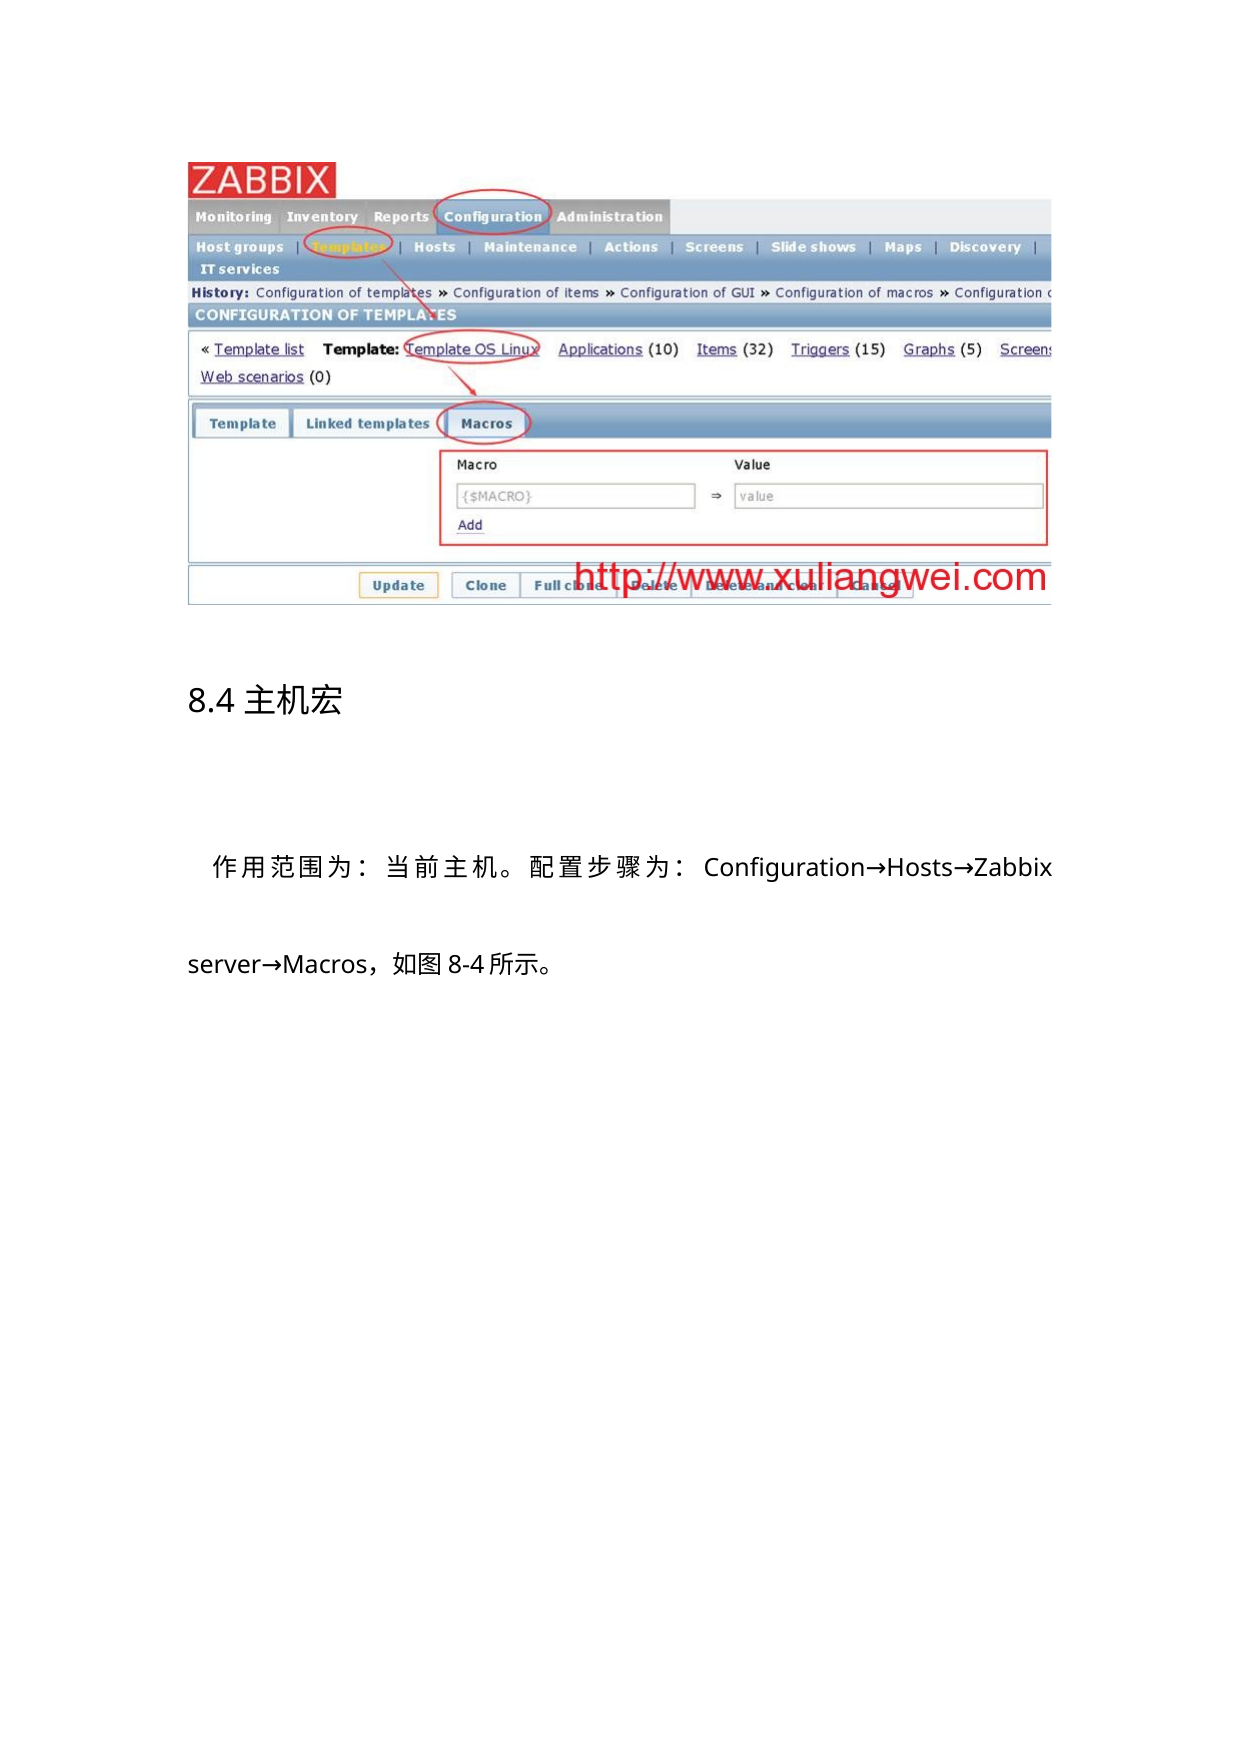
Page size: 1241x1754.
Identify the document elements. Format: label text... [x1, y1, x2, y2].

text 作用范围为：当前主机。配置步骤为：Configuration→Hosts→Zabbix server→Macros，如图8-4所示。 [187, 833, 1053, 995]
picture [187, 162, 1052, 605]
subtitle 8.4 主机宏 [187, 666, 1053, 731]
